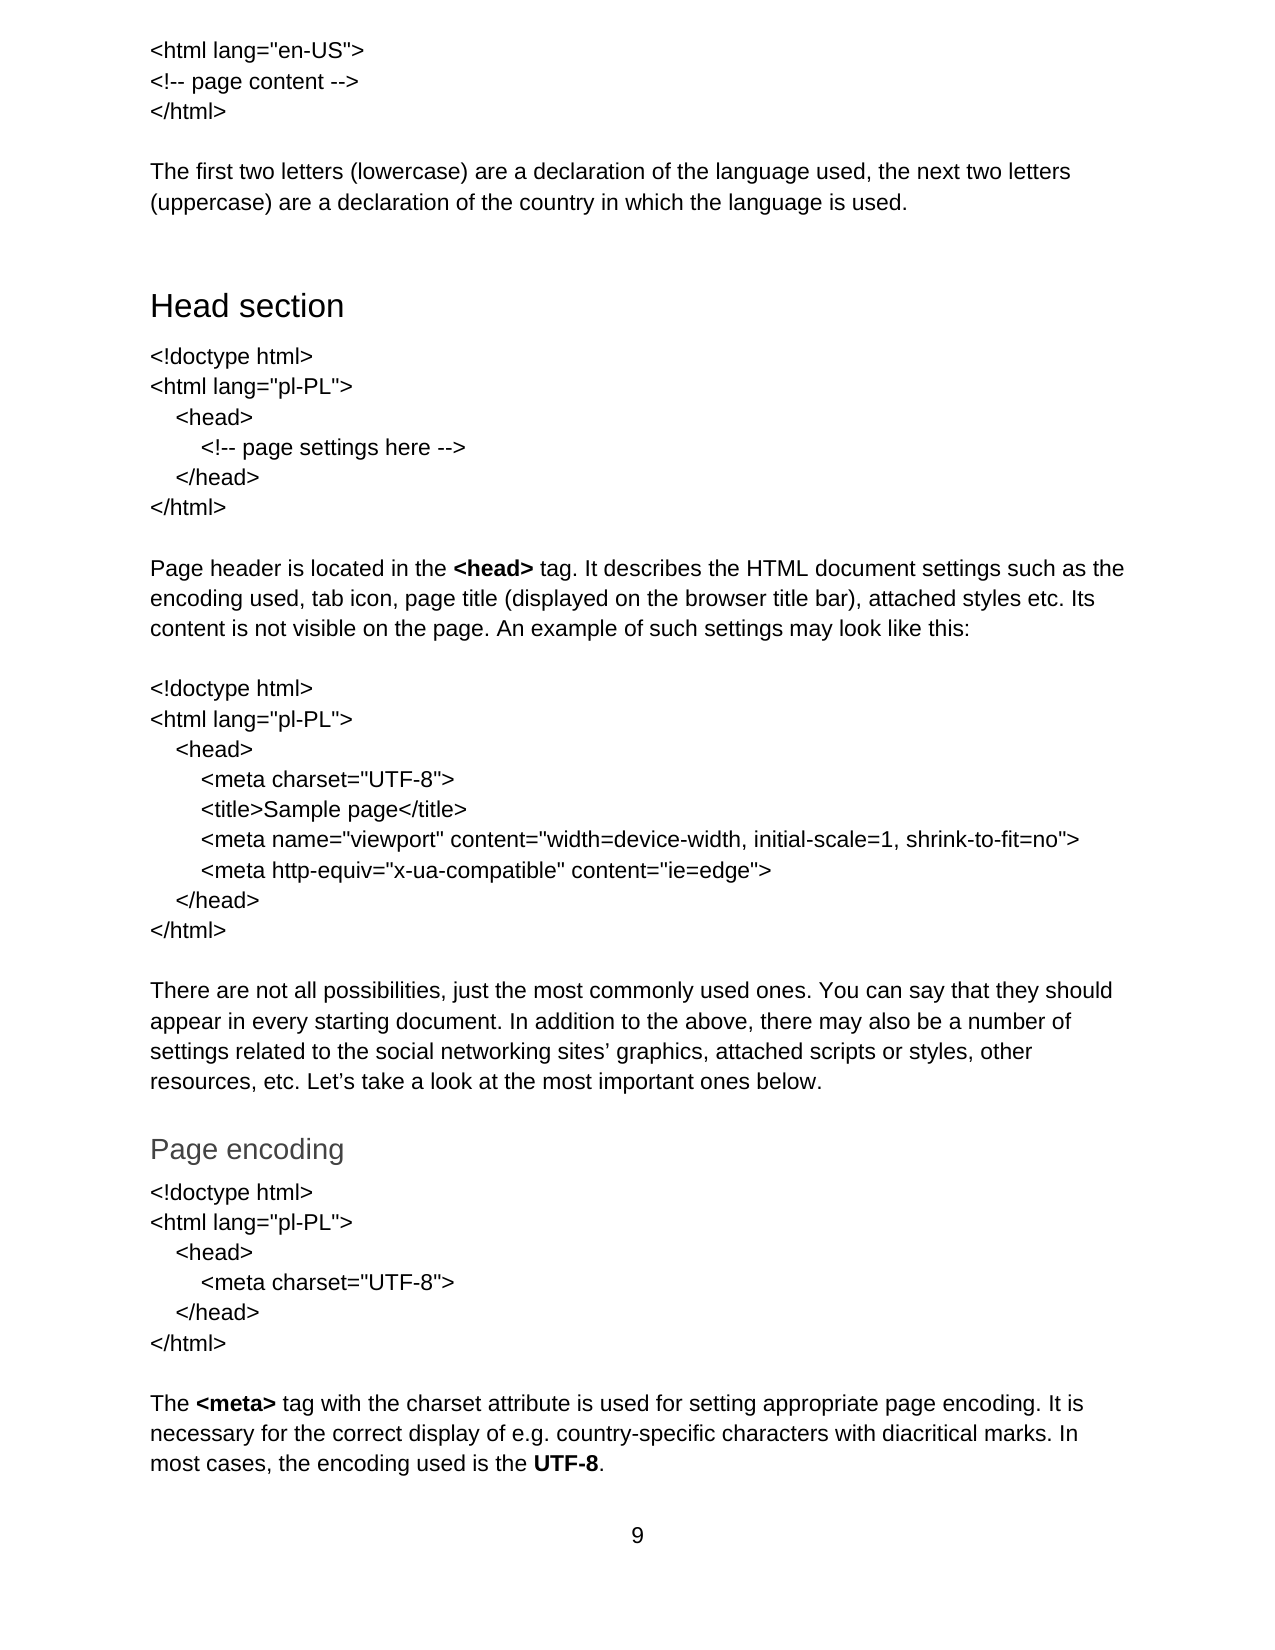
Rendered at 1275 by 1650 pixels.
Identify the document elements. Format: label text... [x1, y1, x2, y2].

text <!doctype html> [150, 675, 1125, 702]
text </head> [150, 464, 1125, 490]
text <!-- page settings here --> [150, 434, 1125, 460]
text <html lang="en-US"> [150, 37, 1125, 64]
text <head> [150, 736, 1125, 762]
text </head> [150, 887, 1125, 913]
text <html lang="pl-PL"> [150, 706, 1125, 732]
text <head> [150, 403, 1125, 430]
text There are not all possibilities, just the most commonly used ones. You can say that they should appear in every starting document. In addition to the above, there may also be a number of settings related to the social networking sites’ graphics, attached scripts or styles, other resources, etc. Let’s take a look at the most important ones below. [150, 977, 1125, 1094]
text </html> [150, 917, 1125, 943]
text <!doctype html> [150, 343, 1125, 369]
text <meta http-equiv="x-ua-compatible" content="ie=edge"> [150, 857, 1125, 883]
subtitle Head section [150, 286, 1125, 325]
text <title>Sample page</title> [150, 796, 1125, 823]
text <meta charset="UTF-8"> [150, 766, 1125, 792]
text <html lang="pl-PL"> [150, 373, 1125, 400]
text <meta charset="UTF-8"> [150, 1269, 1125, 1296]
text </html> [150, 98, 1125, 124]
text Page header is located in the <head> tag. It describes the HTML document settings such as the encoding used, tab icon, page title (displayed on the browser title bar), attached styles etc. Its content is not visible on the page. An example of such settings may look like this: [150, 554, 1125, 641]
text </head> [150, 1299, 1125, 1326]
text <meta name="viewport" content="width=device-width, initial-scale=1, shrink-to-fit=no"> [150, 826, 1125, 853]
subtitle Page encoding [150, 1132, 1125, 1165]
text <!-- page content --> [150, 68, 1125, 94]
text The first two letters (lowercase) are a declaration of the language used, the next two letters (uppercase) are a declaration of the country in which the language is used. [150, 158, 1125, 215]
text </html> [150, 1329, 1125, 1356]
text <head> [150, 1239, 1125, 1265]
text <html lang="pl-PL"> [150, 1209, 1125, 1235]
text </html> [150, 494, 1125, 521]
text <!doctype html> [150, 1178, 1125, 1205]
text The <meta> tag with the charset attribute is used for setting appropriate page encoding. It is necessary for the correct display of e.g. country-specific characters with diacritical marks. In most cases, the encoding used is the UTF-8. [150, 1390, 1125, 1477]
